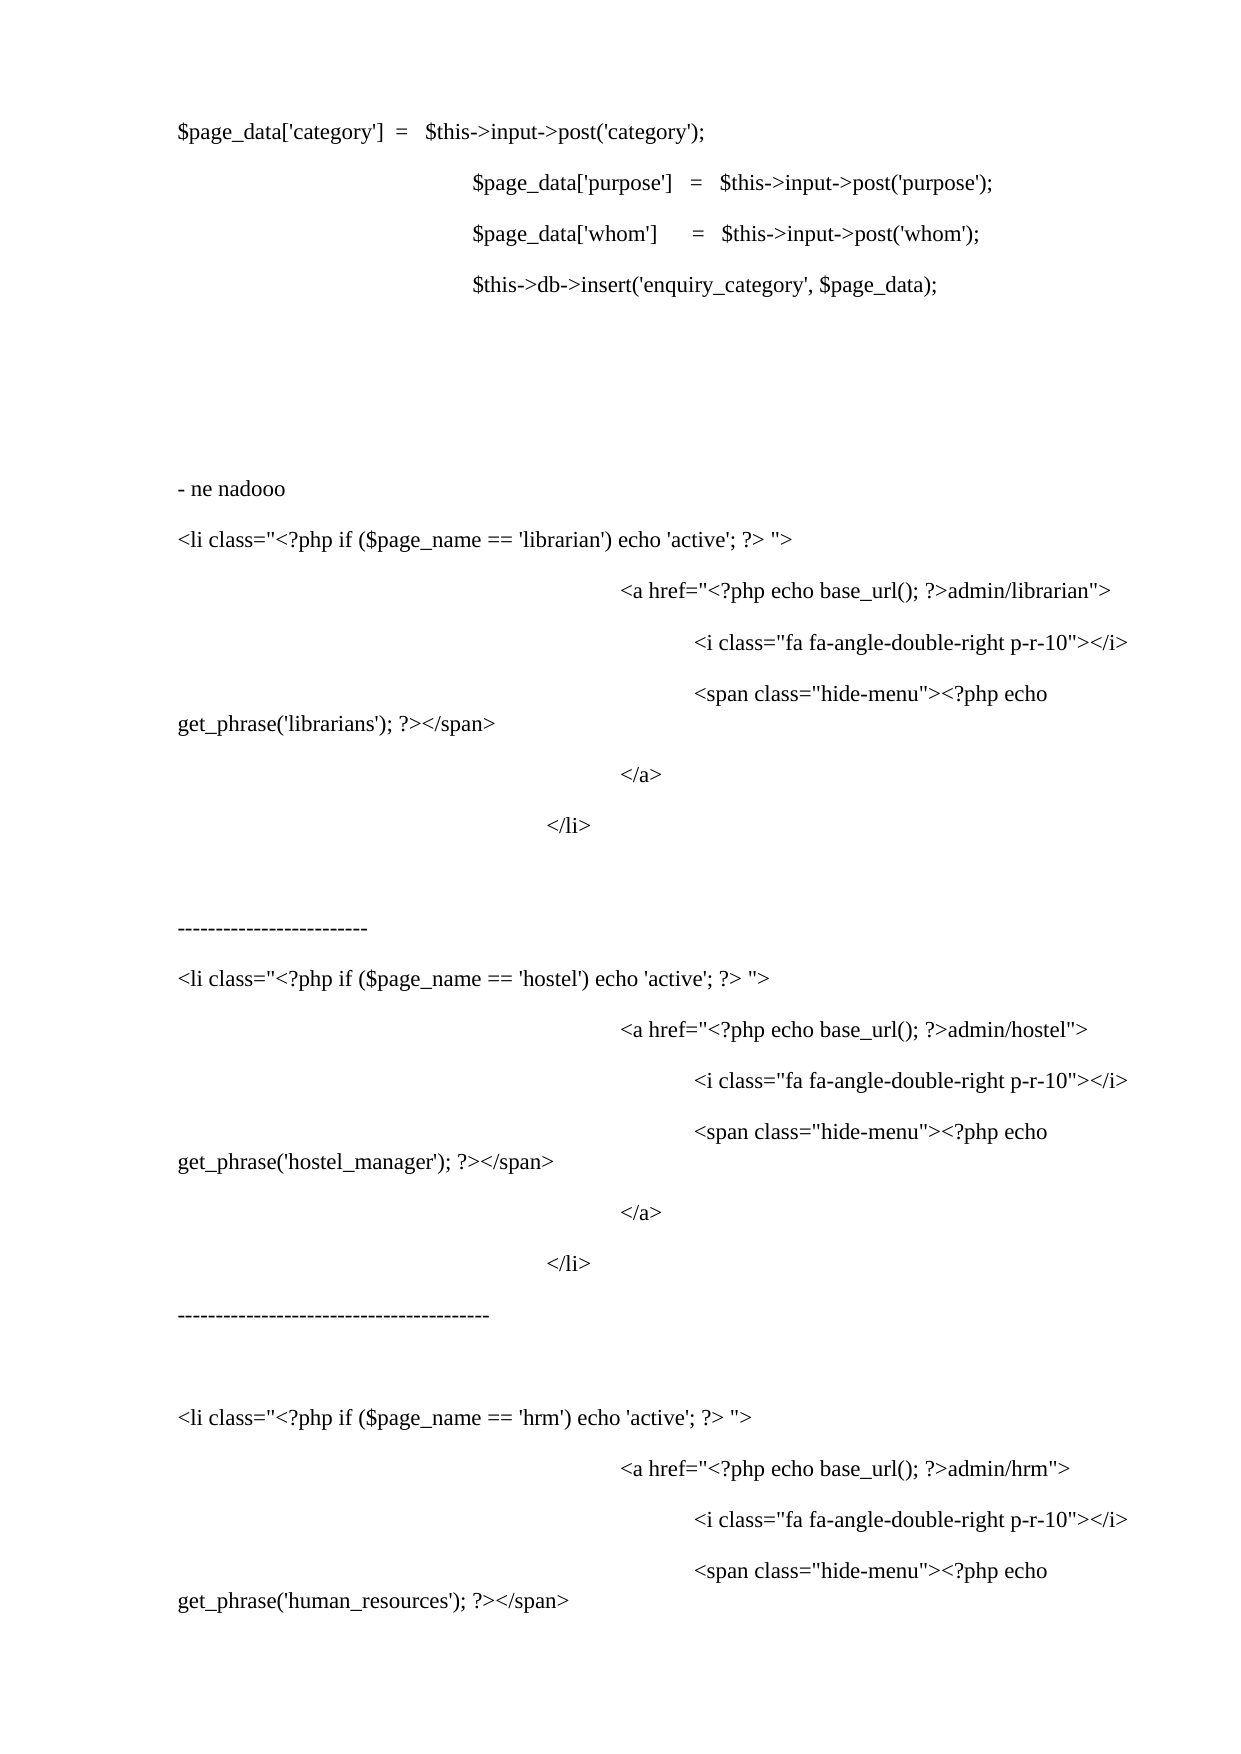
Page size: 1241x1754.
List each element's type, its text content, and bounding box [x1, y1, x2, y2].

text </li> [177, 1250, 1152, 1277]
text <span class="hide-menu"><?php echo get_phrase('human_resources'); ?></span> [177, 1557, 1152, 1613]
text ----------------------------------------- [177, 1301, 1152, 1328]
text $this->db->insert('enquiry_category', $page_data); [177, 271, 1152, 298]
text <a href="<?php echo base_url(); ?>admin/hrm"> [177, 1454, 1152, 1481]
text </a> [177, 1199, 1152, 1226]
text ------------------------- [177, 914, 1152, 940]
text <span class="hide-menu"><?php echo get_phrase('hostel_manager'); ?></span> [177, 1118, 1152, 1175]
text <i class="fa fa-angle-double-right p-r-10"></i> [177, 1067, 1152, 1093]
text </li> [177, 812, 1152, 838]
text <i class="fa fa-angle-double-right p-r-10"></i> [177, 628, 1152, 655]
text <i class="fa fa-angle-double-right p-r-10"></i> [177, 1506, 1152, 1532]
text <li class="<?php if ($page_name == 'hostel') echo 'active'; ?> "> [177, 965, 1152, 991]
text $page_data['whom'] = $this->input->post('whom'); [177, 220, 1152, 247]
text <li class="<?php if ($page_name == 'hrm') echo 'active'; ?> "> [177, 1403, 1152, 1430]
text <a href="<?php echo base_url(); ?>admin/librarian"> [177, 577, 1152, 604]
text $page_data['category'] = $this->input->post('category'); [177, 118, 1152, 144]
text $page_data['purpose'] = $this->input->post('purpose'); [177, 169, 1152, 196]
text <li class="<?php if ($page_name == 'librarian') echo 'active'; ?> "> [177, 526, 1152, 553]
text - ne nadooo [177, 475, 1152, 502]
text </a> [177, 761, 1152, 787]
text <span class="hide-menu"><?php echo get_phrase('librarians'); ?></span> [177, 679, 1152, 736]
text <a href="<?php echo base_url(); ?>admin/hostel"> [177, 1016, 1152, 1042]
